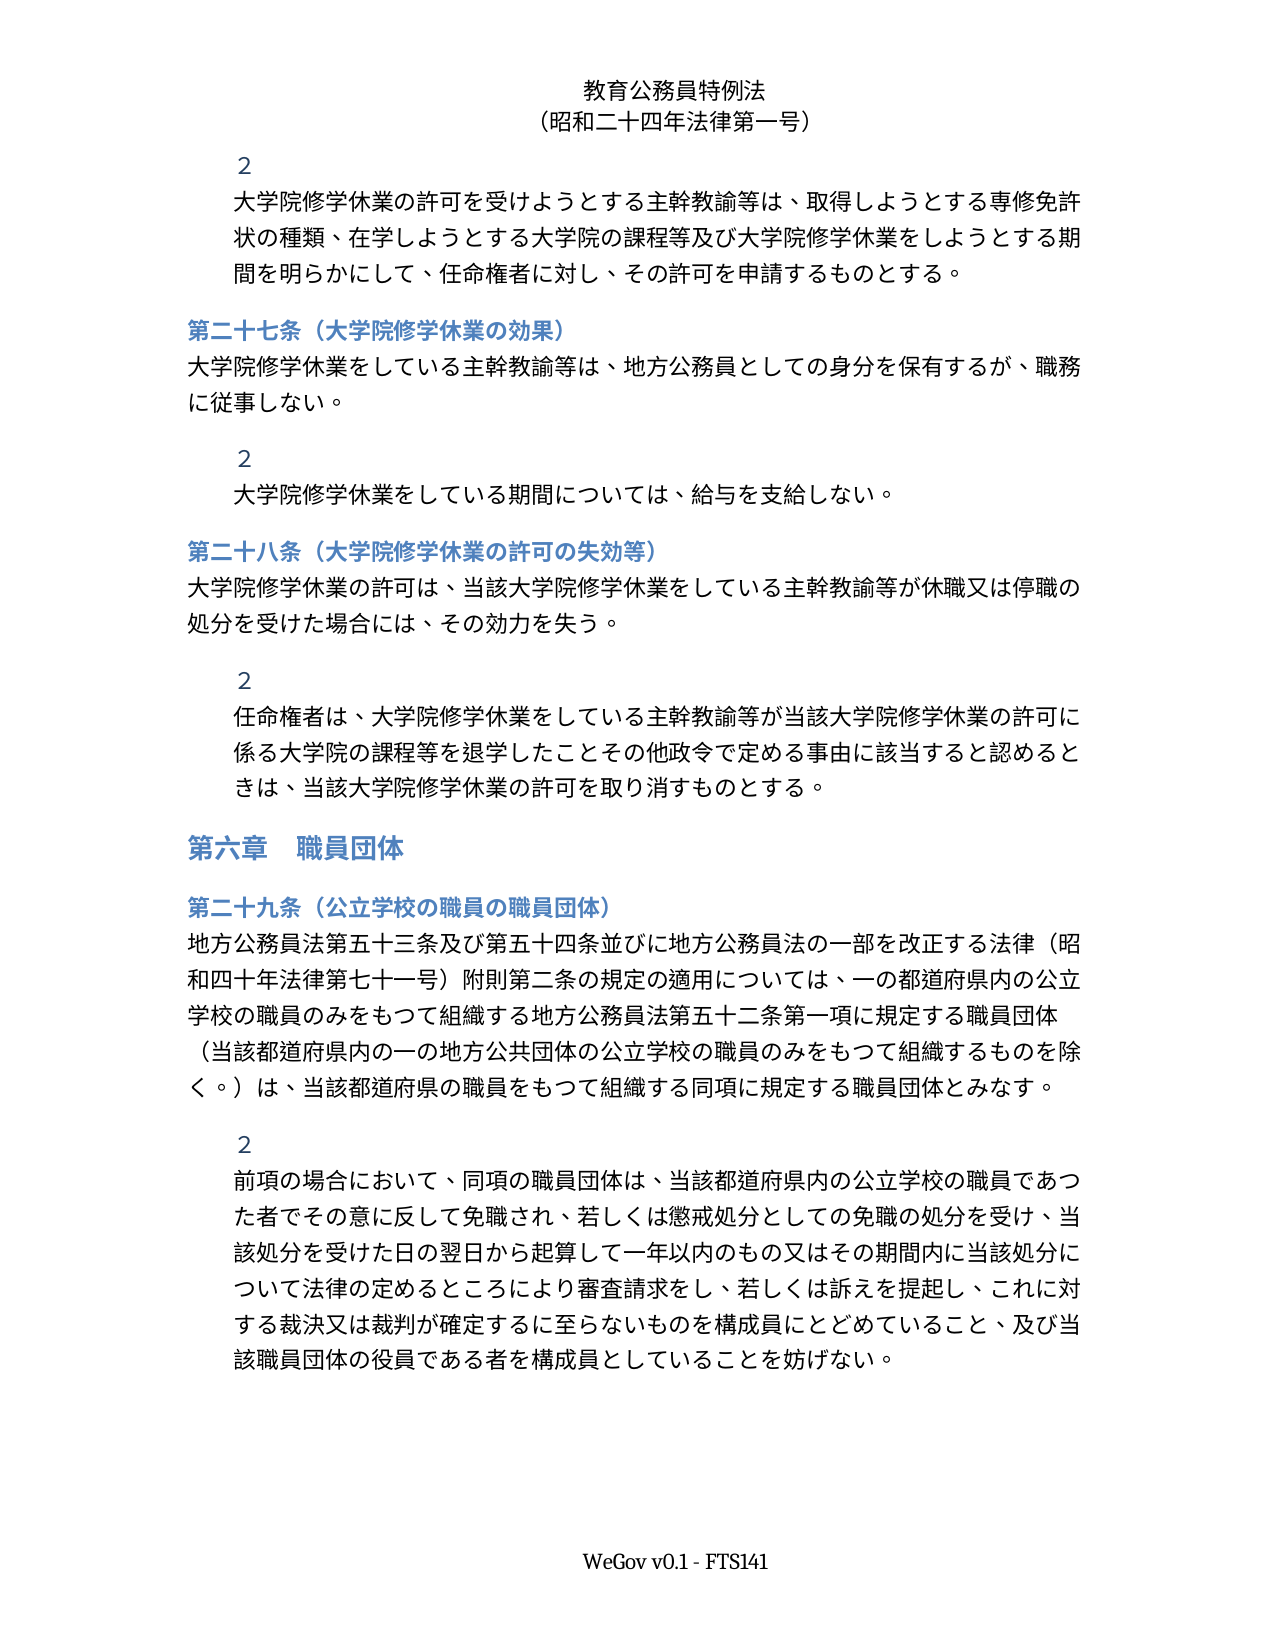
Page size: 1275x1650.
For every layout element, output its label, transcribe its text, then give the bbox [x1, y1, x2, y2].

subtitle 第二十八条（大学院修学休業の許可の失効等） [187, 536, 1087, 567]
subtitle 第二十七条（大学院修学休業の効果） [187, 314, 1087, 346]
text 前項の場合において、同項の職員団体は、当該都道府県内の公立学校の職員であつた者でその意に反して免職され、若しくは懲戒処分としての免職の処分を受け、当該処分を受けた日の翌日から起算して一年以内のもの又はその期間内に当該処分について法律の定めるところにより審査請求をし、若しくは訴えを提起し、これに対する裁決又は裁判が確定するに至らないものを構成員にとどめていること、及び当該職員団体の役員である者を構成員としていることを妨げない。 [233, 1165, 1087, 1376]
subtitle ２ [233, 443, 1087, 474]
subtitle ２ [233, 664, 1087, 696]
subtitle ２ [233, 150, 1087, 181]
text 大学院修学休業をしている期間については、給与を支給しない。 [233, 479, 1087, 510]
subtitle ２ [233, 1129, 1087, 1160]
subtitle 第六章 職員団体 [187, 829, 1087, 866]
subtitle 第二十九条（公立学校の職員の職員団体） [187, 892, 1087, 924]
text 大学院修学休業の許可を受けようとする主幹教諭等は、取得しようとする専修免許状の種類、在学しようとする大学院の課程等及び大学院修学休業をしようとする期間を明らかにして、任命権者に対し、その許可を申請するものとする。 [233, 186, 1087, 289]
text 大学院修学休業をしている主幹教諭等は、地方公務員としての身分を保有するが、職務に従事しない。 [187, 351, 1087, 418]
text 大学院修学休業の許可は、当該大学院修学休業をしている主幹教諭等が休職又は停職の処分を受けた場合には、その効力を失う。 [187, 572, 1087, 639]
text 地方公務員法第五十三条及び第五十四条並びに地方公務員法の一部を改正する法律（昭和四十年法律第七十一号）附則第二条の規定の適用については、一の都道府県内の公立学校の職員のみをもつて組織する地方公務員法第五十二条第一項に規定する職員団体（当該都道府県内の一の地方公共団体の公立学校の職員のみをもつて組織するものを除く。）は、当該都道府県の職員をもつて組織する同項に規定する職員団体とみなす。 [187, 928, 1087, 1103]
text 任命権者は、大学院修学休業をしている主幹教諭等が当該大学院修学休業の許可に係る大学院の課程等を退学したことその他政令で定める事由に該当すると認めるときは、当該大学院修学休業の許可を取り消すものとする。 [233, 701, 1087, 804]
